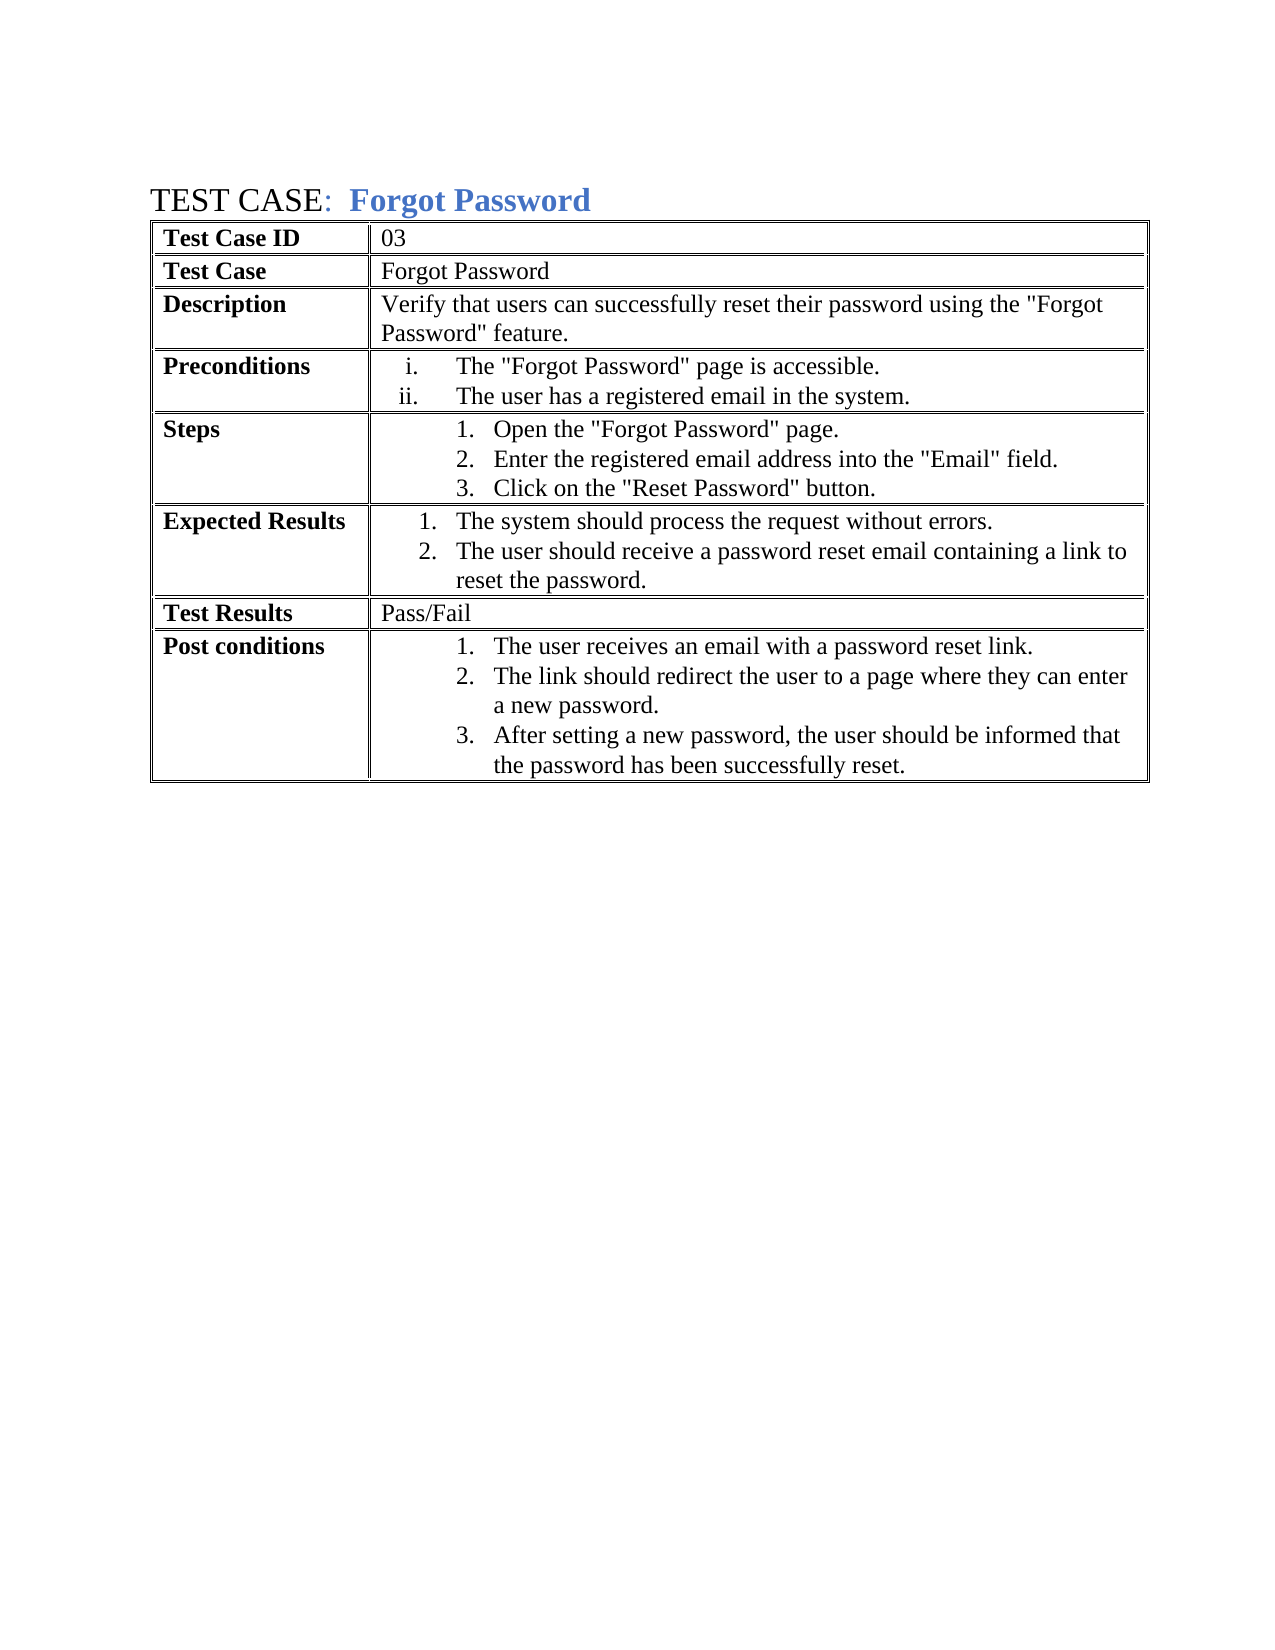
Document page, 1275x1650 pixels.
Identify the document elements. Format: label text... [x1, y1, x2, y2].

table_cell Forgot Password [371, 253, 1147, 286]
table_cell Test Results [152, 595, 369, 628]
table_cell Description [153, 286, 368, 348]
table_cell The "Forgot Password" page is accessible. The user has a registered email in the system. [370, 348, 1148, 411]
table_cell Pass/Fail [370, 595, 1148, 628]
table_cell The user receives an email with a password reset link. The link should redirect the user to a page where they can enter a new password. After setting a new password, the user should be informed that the password has been successfully reset. [370, 628, 1148, 780]
table_cell The system should process the request without errors. The user should receive a password reset email containing a link to reset the password. [370, 503, 1148, 595]
table_header Test Case ID [153, 223, 369, 253]
table_cell Test Case [153, 253, 368, 286]
table_cell Verify that users can successfully reset their password using the "Forgot Password" feature. [371, 286, 1147, 348]
text TEST CASE: Forgot Password [150, 180, 1125, 218]
table_cell Expected Results [152, 503, 369, 595]
table_cell Preconditions [152, 348, 369, 411]
table_cell Open the "Forgot Password" page. Enter the registered email address into the "Email" field. Click on the "Reset Password" button. [370, 411, 1148, 503]
table_cell Steps [152, 411, 369, 503]
table_cell Post conditions [152, 628, 369, 780]
table_header 03 [370, 223, 1147, 253]
